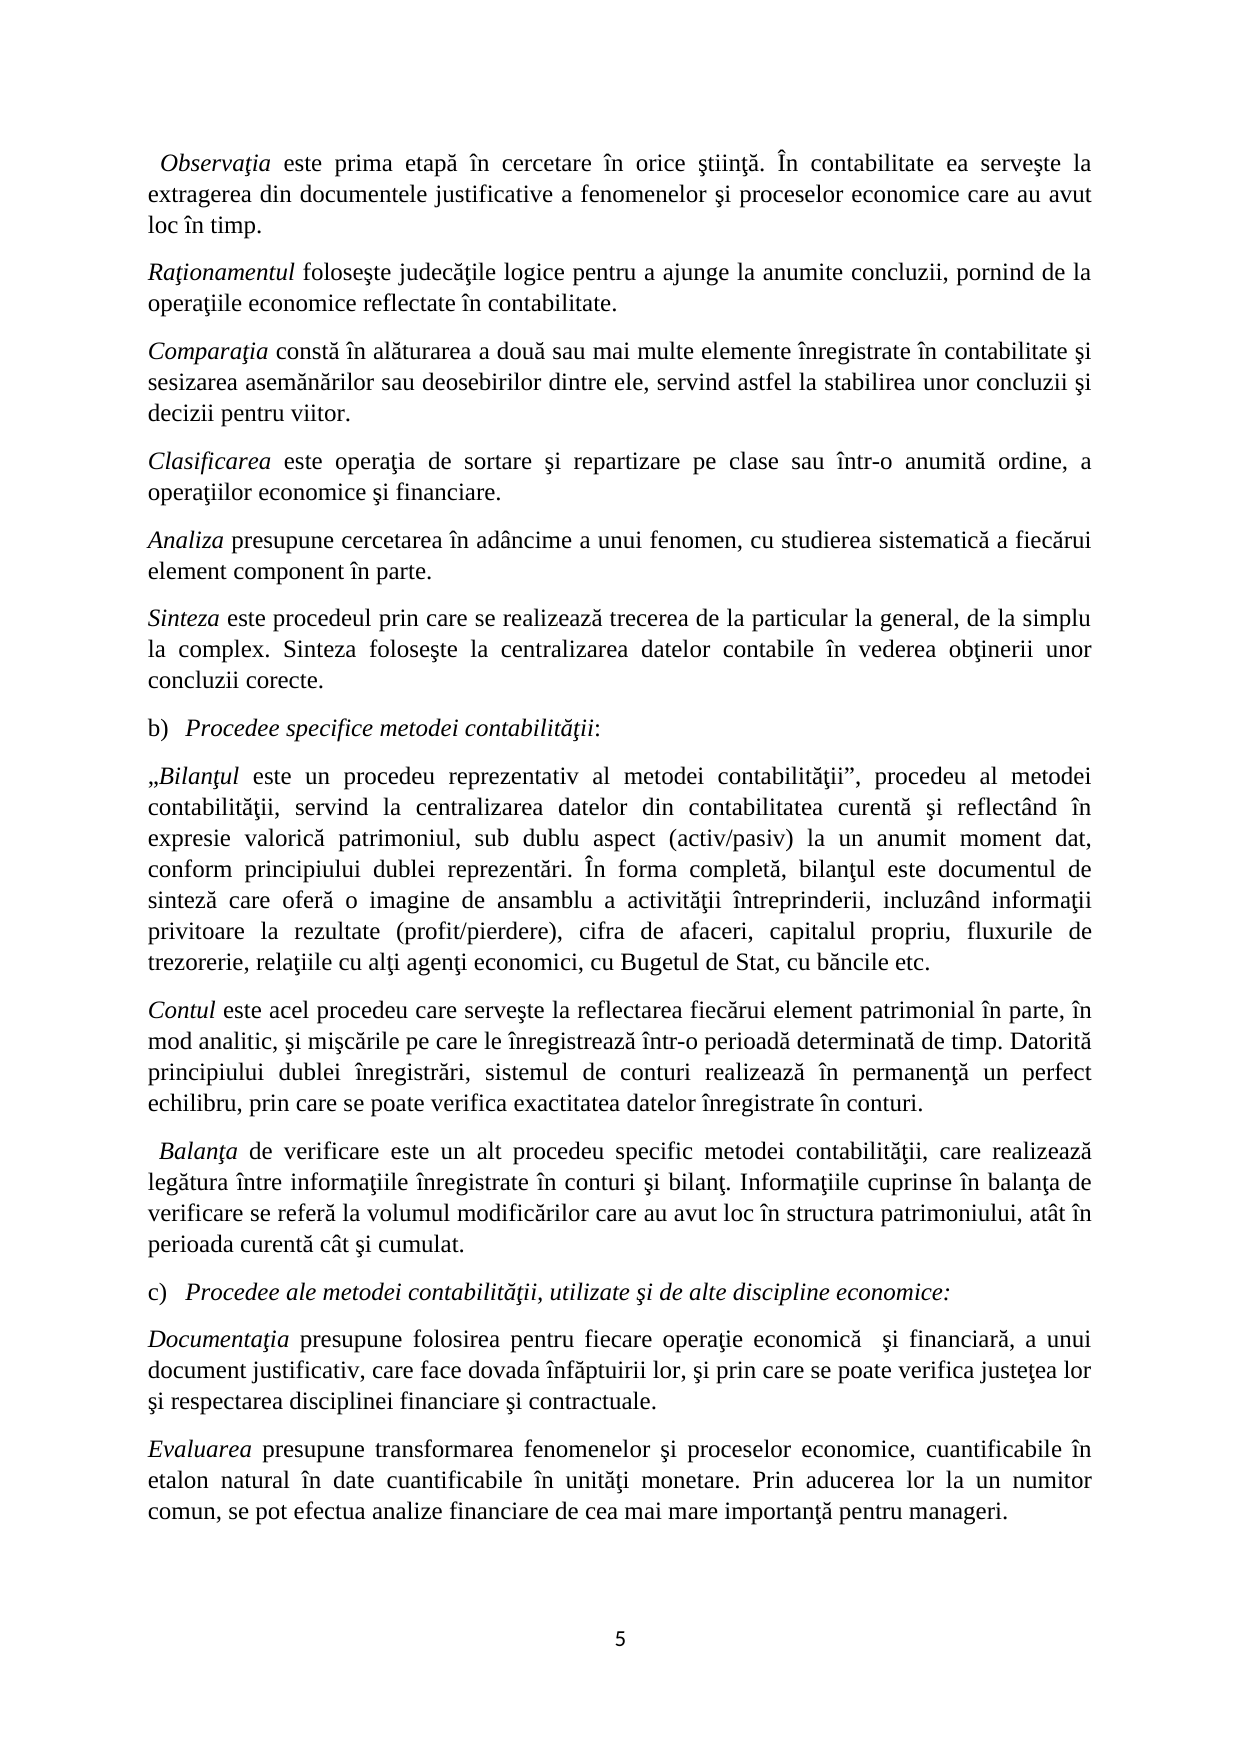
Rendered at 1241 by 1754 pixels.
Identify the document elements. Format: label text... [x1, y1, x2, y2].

text Comparaţia constă în alăturarea a două sau mai multe elemente înregistrate în contabilitate şi sesizarea asemănărilor sau deosebirilor dintre ele, servind astfel la stabilirea unor concluzii şi decizii pentru viitor. [148, 336, 1093, 427]
text Raţionamentul foloseşte judecăţile logice pentru a ajunge la anumite concluzii, pornind de la operaţiile economice reflectate în contabilitate. [148, 257, 1093, 317]
text Clasificarea este operaţia de sortare şi repartizare pe clase sau într-o anumită ordine, a operaţiilor economice şi financiare. [148, 446, 1093, 506]
text Observaţia este prima etapă în cercetare în orice ştiinţă. În contabilitate ea serveşte la extragerea din documentele justificative a fenomenelor şi proceselor economice care au avut loc în timp. [148, 148, 1093, 238]
text Contul este acel procedeu care serveşte la reflectarea fiecărui element patrimonial în parte, în mod analitic, şi mişcările pe care le înregistrează într-o perioadă determinată de timp. Datorită principiului dublei înregistrări, sistemul de conturi realizează în permanenţă un perfect echilibru, prin care se poate verifica exactitatea datelor înregistrate în conturi. [148, 995, 1093, 1117]
list Procedee ale metodei contabilităţii, utilizate şi de alte discipline economice: [148, 1277, 1093, 1305]
text Sinteza este procedeul prin care se realizează trecerea de la particular la general, de la simplu la complex. Sinteza foloseşte la centralizarea datelor contabile în vederea obţinerii unor concluzii corecte. [148, 603, 1093, 694]
list Procedee specifice metodei contabilităţii: [148, 713, 1093, 742]
text Documentaţia presupune folosirea pentru fiecare operaţie economică şi financiară, a unui document justificativ, care face dovada înfăptuirii lor, şi prin care se poate verifica justeţea lor şi respectarea disciplinei financiare şi contractuale. [148, 1324, 1093, 1415]
text Balanţa de verificare este un alt procedeu specific metodei contabilităţii, care realizează legătura între informaţiile înregistrate în conturi şi bilanţ. Informaţiile cuprinse în balanţa de verificare se referă la volumul modificărilor care au avut loc în structura patrimoniului, atât în perioada curentă cât şi cumulat. [148, 1136, 1093, 1258]
text „Bilanţul este un procedeu reprezentativ al metodei contabilităţii”, procedeu al metodei contabilităţii, servind la centralizarea datelor din contabilitatea curentă şi reflectând în expresie valorică patrimoniul, sub dublu aspect (activ/pasiv) la un anumit moment dat, conform principiului dublei reprezentări. În forma completă, bilanţul este documentul de sinteză care oferă o imagine de ansamblu a activităţii întreprinderii, incluzând informaţii privitoare la rezultate (profit/pierdere), cifra de afaceri, capitalul propriu, fluxurile de trezorerie, relaţiile cu alţi agenţi economici, cu Bugetul de Stat, cu băncile etc. [148, 761, 1093, 976]
text Analiza presupune cercetarea în adâncime a unui fenomen, cu studierea sistematică a fiecărui element component în parte. [148, 525, 1093, 584]
text Evaluarea presupune transformarea fenomenelor şi proceselor economice, cuantificabile în etalon natural în date cuantificabile în unităţi monetare. Prin aducerea lor la un numitor comun, se pot efectua analize financiare de cea mai mare importanţă pentru manageri. [148, 1434, 1093, 1525]
